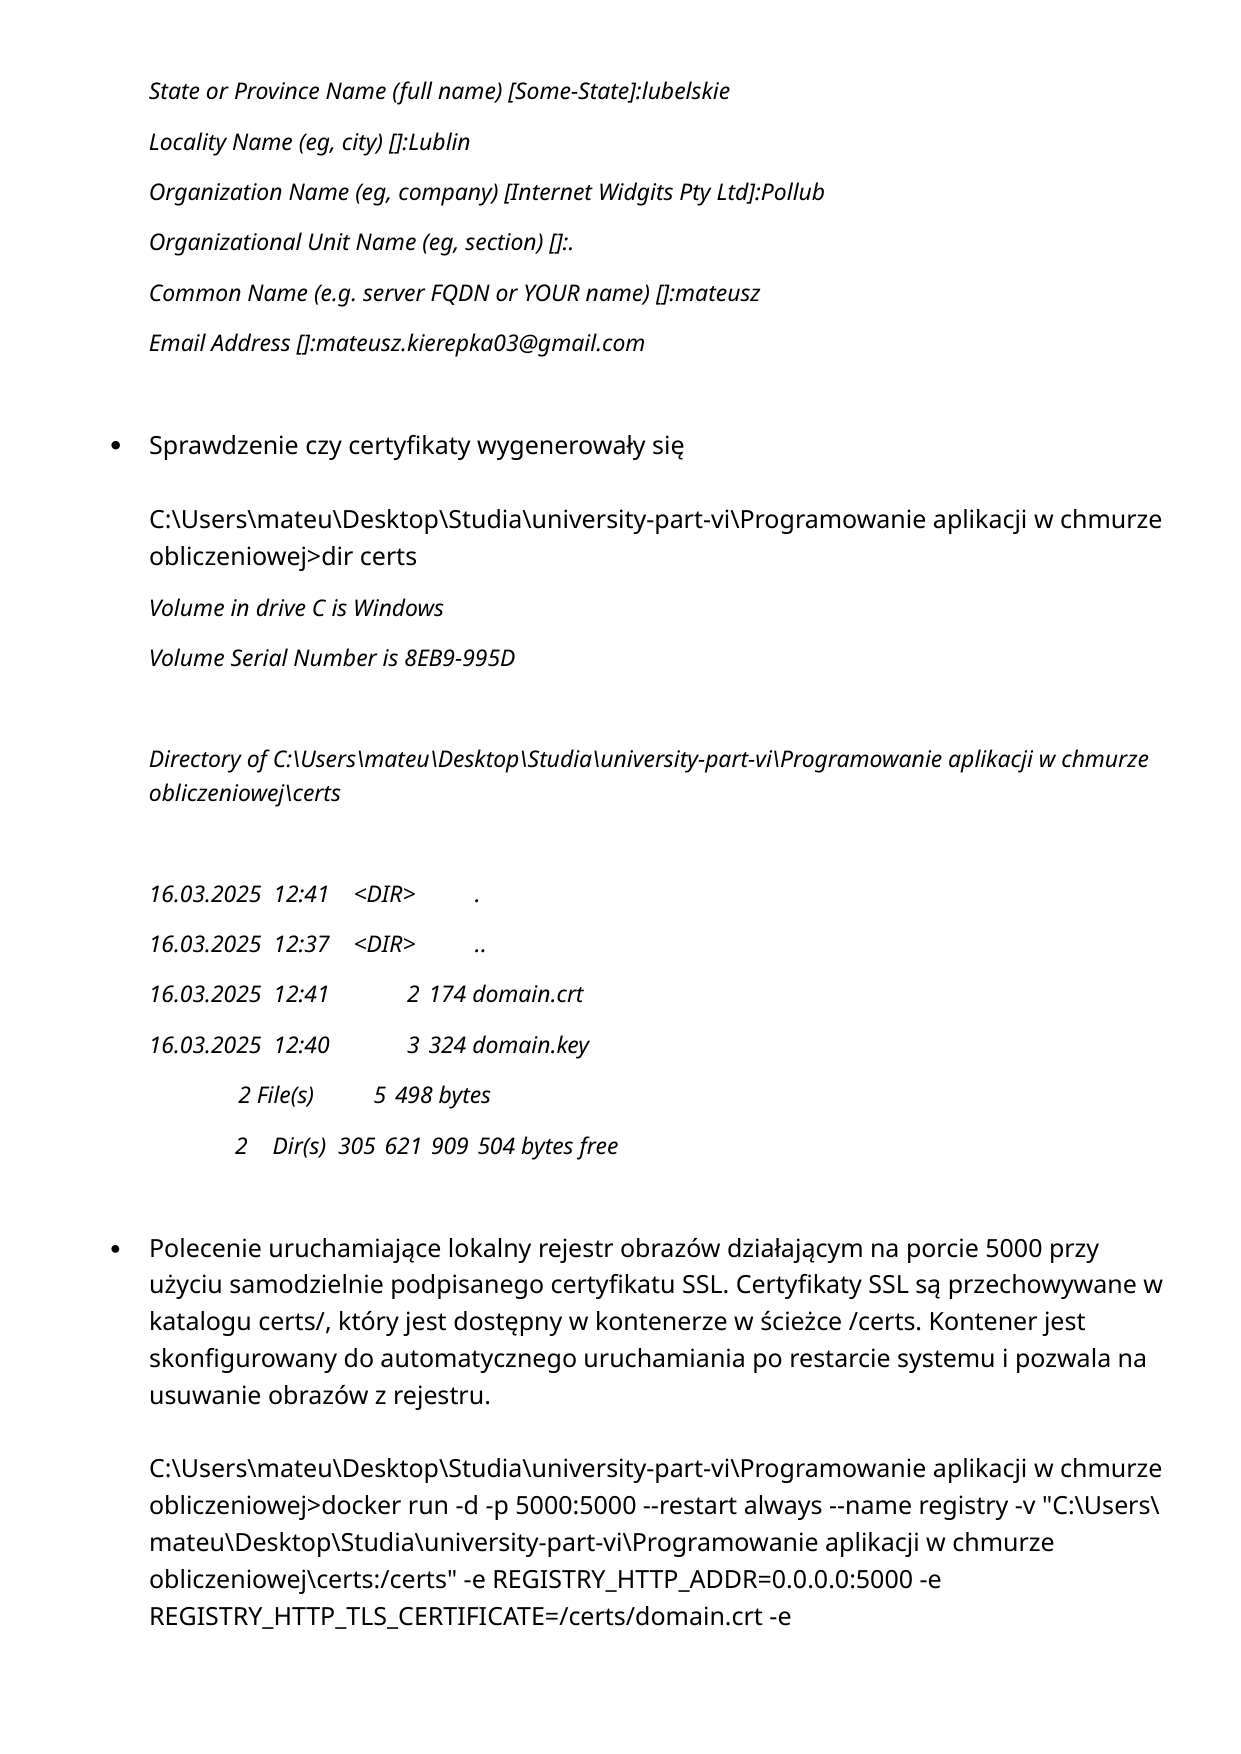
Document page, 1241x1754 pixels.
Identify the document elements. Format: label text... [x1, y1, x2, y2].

text 16.03.2025 12:41 <DIR> . [149, 877, 1165, 909]
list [149, 1451, 1165, 1632]
text Directory of C:\Users\mateu\Desktop\Studia\university-part-vi\Programowanie aplikacji w chmurze obliczeniowej\certs [149, 743, 1165, 808]
text Organizational Unit Name (eg, section) []:. [149, 226, 1165, 257]
text Email Address []:mateusz.kierepka03@gmail.com [149, 327, 1165, 358]
text 16.03.2025 12:37 <DIR> .. [149, 928, 1165, 959]
text Volume in drive C is Windows [75, 592, 1165, 623]
text 16.03.2025 12:40 3 324 domain.key [149, 1029, 1165, 1060]
list Sprawdzenie czy certyfikaty wygenerowały się [111, 428, 1165, 462]
text State or Province Name (full name) [Some-State]:lubelskie [149, 75, 1165, 106]
text Locality Name (eg, city) []:Lublin [149, 125, 1165, 157]
list Polecenie uruchamiające lokalny rejestr obrazów działającym na porcie 5000 przy użyciu samodzielnie podpisanego certyfikatu SSL. Certyfikaty SSL są przechowywane w katalogu certs/, który jest dostępny w kontenerze w ścieżce /certs. Kontener jest skonfigurowany do automatycznego uruchamiania po restarcie systemu i pozwala na usuwanie obrazów z rejestru. [111, 1230, 1165, 1412]
text 16.03.2025 12:41 2 174 domain.crt [149, 978, 1165, 1009]
list C:\Users\mateu\Desktop\Studia\university-part-vi\Programowanie aplikacji w chmurze obliczeniowej>dir certs [149, 501, 1165, 572]
list Dir(s) 305 621 909 504 bytes free [235, 1129, 1165, 1161]
text Volume Serial Number is 8EB9-995D [75, 642, 1165, 673]
text Common Name (e.g. server FQDN or YOUR name) []:mateusz [149, 277, 1165, 308]
text 2 File(s) 5 498 bytes [149, 1079, 1165, 1110]
text Organization Name (eg, company) [Internet Widgits Pty Ltd]:Pollub [149, 176, 1165, 207]
